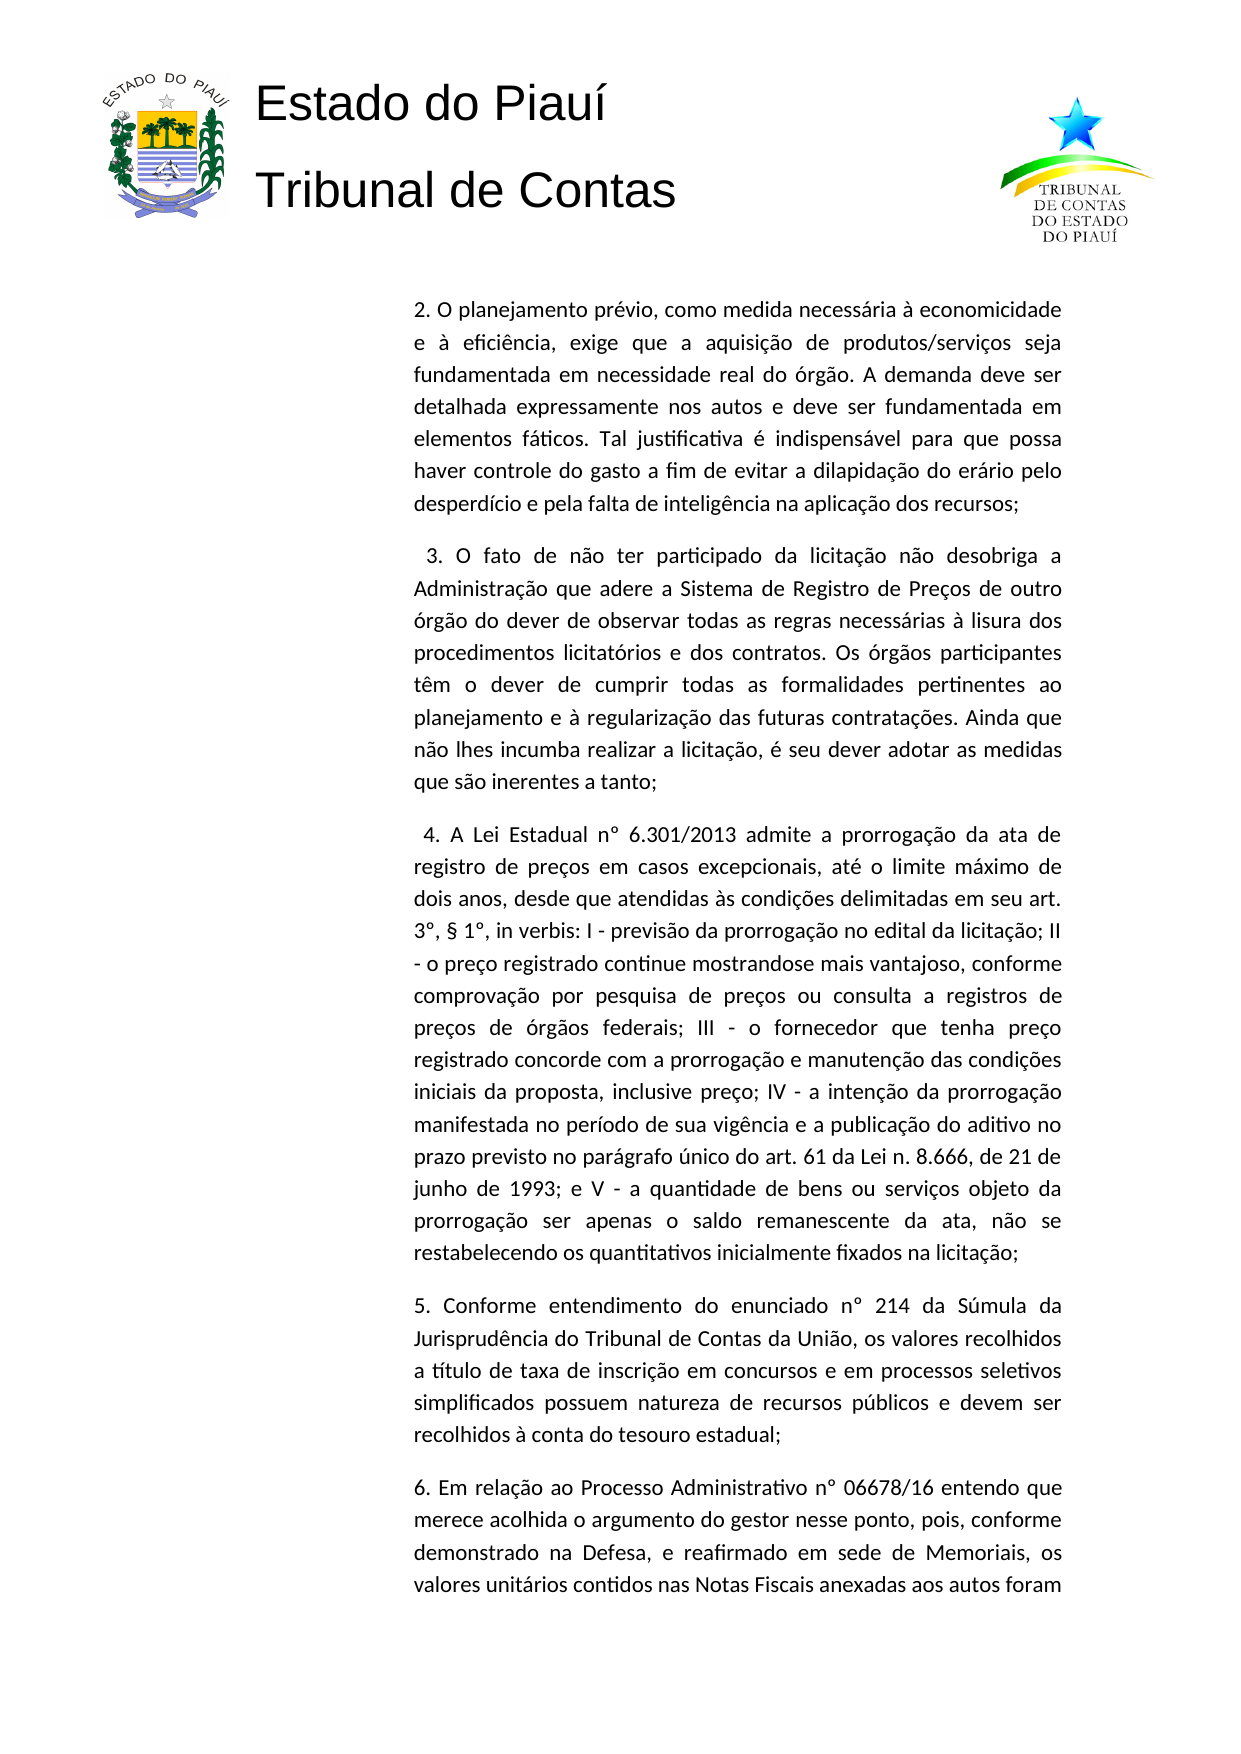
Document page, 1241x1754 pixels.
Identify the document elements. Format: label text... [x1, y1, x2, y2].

text 4. A Lei Estadual nº 6.301/2013 admite a prorrogação da ata de registro de preços em casos excepcionais, até o limite máximo de dois anos, desde que atendidas às condições delimitadas em seu art. 3º, § 1º, in verbis: I - previsão da prorrogação no edital da licitação; II - o preço registrado continue mostrandose mais vantajoso, conforme comprovação por pesquisa de preços ou consulta a registros de preços de órgãos federais; III - o fornecedor que tenha preço registrado concorde com a prorrogação e manutenção das condições iniciais da proposta, inclusive preço; IV - a intenção da prorrogação manifestada no período de sua vigência e a publicação do aditivo no prazo previsto no parágrafo único do art. 61 da Lei n. 8.666, de 21 de junho de 1993; e V - a quantidade de bens ou serviços objeto da prorrogação ser apenas o saldo remanescente da ata, não se restabelecendo os quantitativos inicialmente fixados na licitação; [413, 820, 1063, 1266]
text 3. O fato de não ter participado da licitação não desobriga a Administração que adere a Sistema de Registro de Preços de outro órgão do dever de observar todas as regras necessárias à lisura dos procedimentos licitatórios e dos contratos. Os órgãos participantes têm o dever de cumprir todas as formalidades pertinentes ao planejamento e à regularização das futuras contratações. Ainda que não lhes incumba realizar a licitação, é seu dever adotar as medidas que são inerentes a tanto; [413, 542, 1063, 795]
text 2. O planejamento prévio, como medida necessária à economicidade e à eficiência, exige que a aquisição de produtos/serviços seja fundamentada em necessidade real do órgão. A demanda deve ser detalhada expressamente nos autos e deve ser fundamentada em elementos fáticos. Tal justificativa é indispensável para que possa haver controle do gasto a fim de evitar a dilapidação do erário pelo desperdício e pela falta de inteligência na aplicação dos recursos; [413, 296, 1063, 517]
picture [102, 73, 230, 218]
text 5. Conforme entendimento do enunciado nº 214 da Súmula da Jurisprudência do Tribunal de Contas da União, os valores recolhidos a título de taxa de inscrição em concursos e em processos seletivos simplificados possuem natureza de recursos públicos e devem ser recolhidos à conta do tesouro estadual; [413, 1291, 1063, 1448]
picture [1000, 96, 1155, 245]
